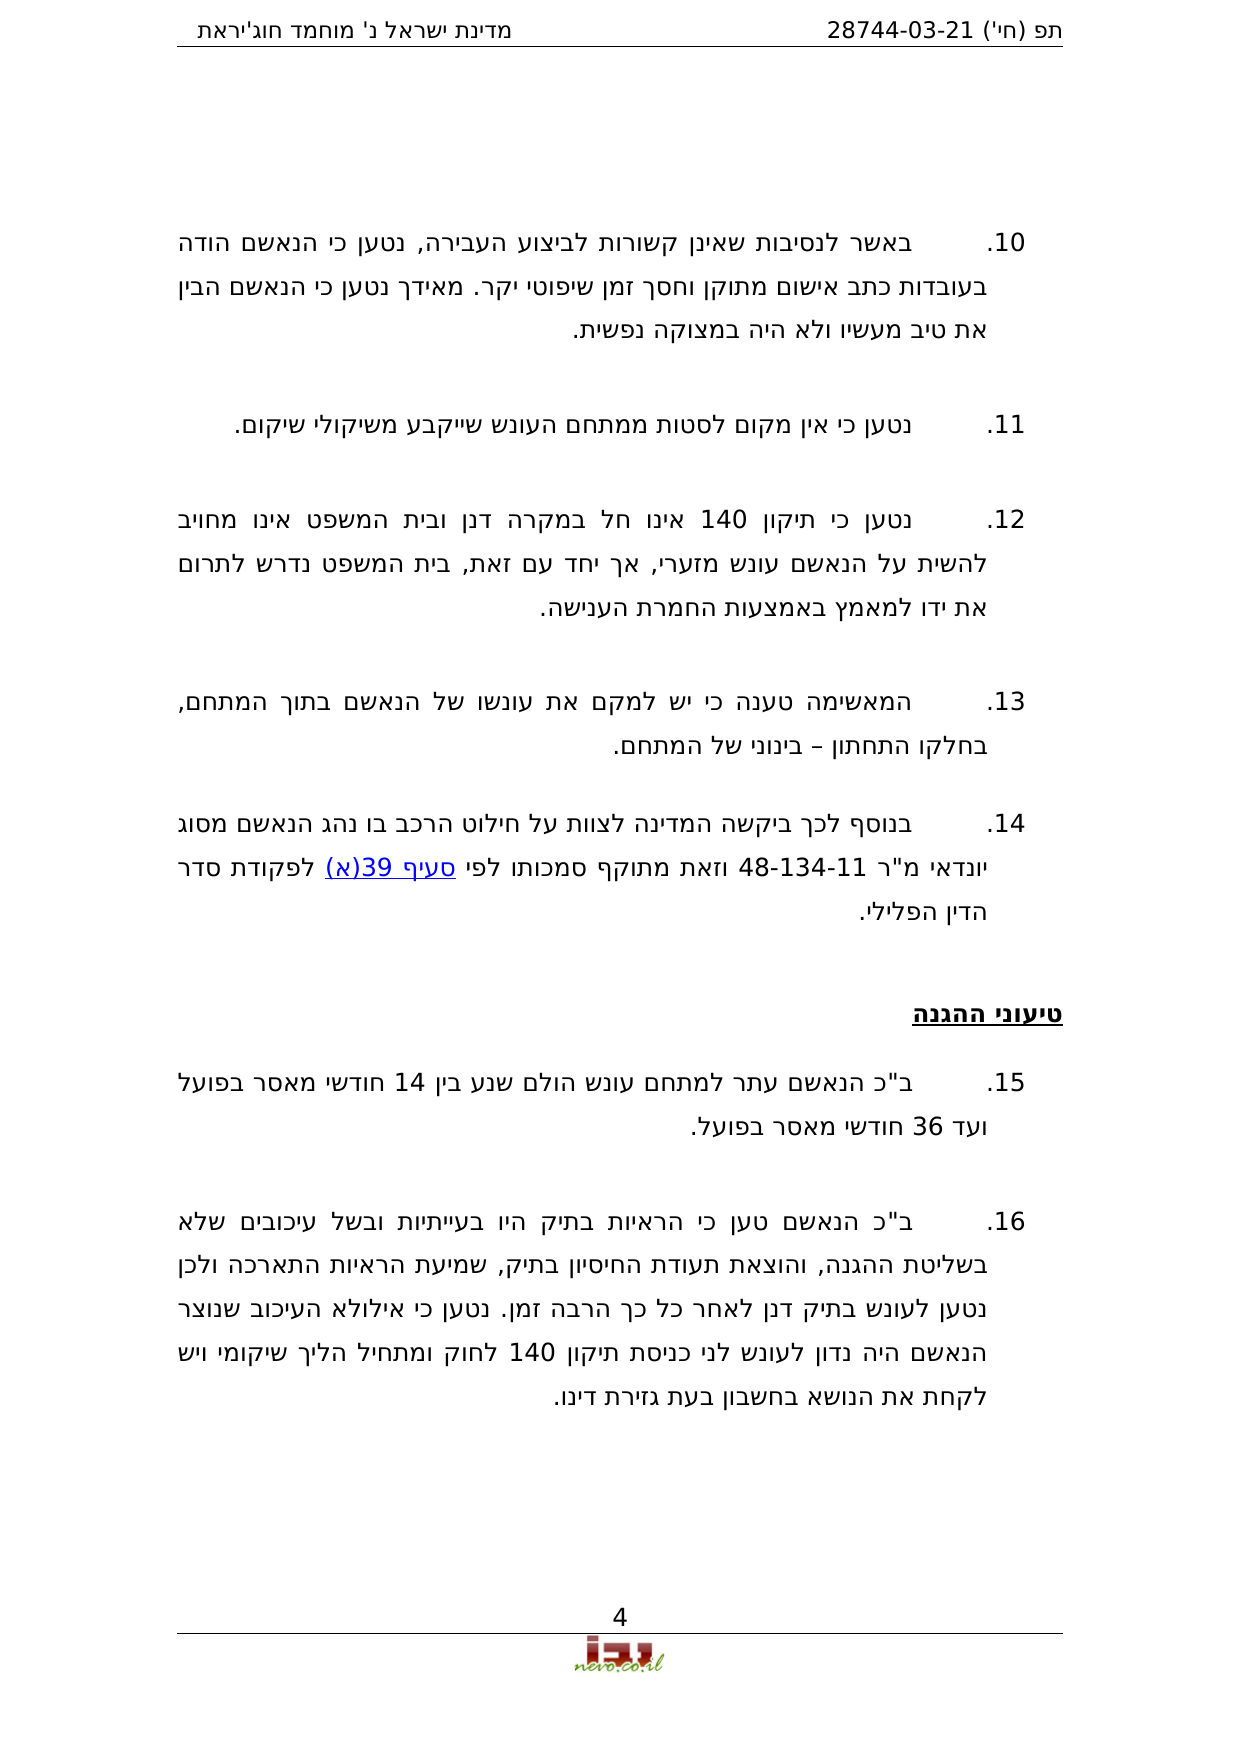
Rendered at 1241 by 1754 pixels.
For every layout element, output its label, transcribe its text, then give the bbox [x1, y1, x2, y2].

list ב"כ הנאשם טען כי הראיות בתיק היו בעייתיות ובשל עיכובים שלא בשליטת ההגנה, והוצאת תעודת החיסיון בתיק, שמיעת הראיות התארכה ולכן נטען לעונש בתיק דנן לאחר כל כך הרבה זמן. נטען כי אילולא העיכוב שנוצר הנאשם היה נדון לעונש לני כניסת תיקון 140 לחוק ומתחיל הליך שיקומי ויש לקחת את הנושא בחשבון בעת גזירת דינו. [177, 1207, 1026, 1411]
list באשר לנסיבות שאינן קשורות לביצוע העבירה, נטען כי הנאשם הודה בעובדות כתב אישום מתוקן וחסך זמן שיפוטי יקר. מאידך נטען כי הנאשם הבין את טיב מעשיו ולא היה במצוקה נפשית. [177, 228, 1026, 345]
picture [574, 1635, 666, 1673]
list המאשימה טענה כי יש למקם את עונשו של הנאשם בתוך המתחם, בחלקו התחתון – בינוני של המתחם. [177, 688, 1026, 761]
list ב"כ הנאשם עתר למתחם עונש הולם שנע בין 14 חודשי מאסר בפועל ועד 36 חודשי מאסר בפועל. [177, 1068, 1026, 1141]
text טיעוני ההגנה [177, 999, 1063, 1029]
list בנוסף לכך ביקשה המדינה לצוות על חילוט הרכב בו נהג הנאשם מסוג יונדאי מ"ר 48-134-11 וזאת מתוקף סמכותו לפי סעיף 39(א) לפקודת סדר הדין הפלילי. [177, 809, 1026, 926]
list נטען כי תיקון 140 אינו חל במקרה דנן ובית המשפט אינו מחויב להשית על הנאשם עונש מזערי, אך יחד עם זאת, בית המשפט נדרש לתרום את ידו למאמץ באמצעות החמרת הענישה. [177, 505, 1026, 622]
list נטען כי אין מקום לסטות ממתחם העונש שייקבע משיקולי שיקום. [177, 411, 1026, 440]
